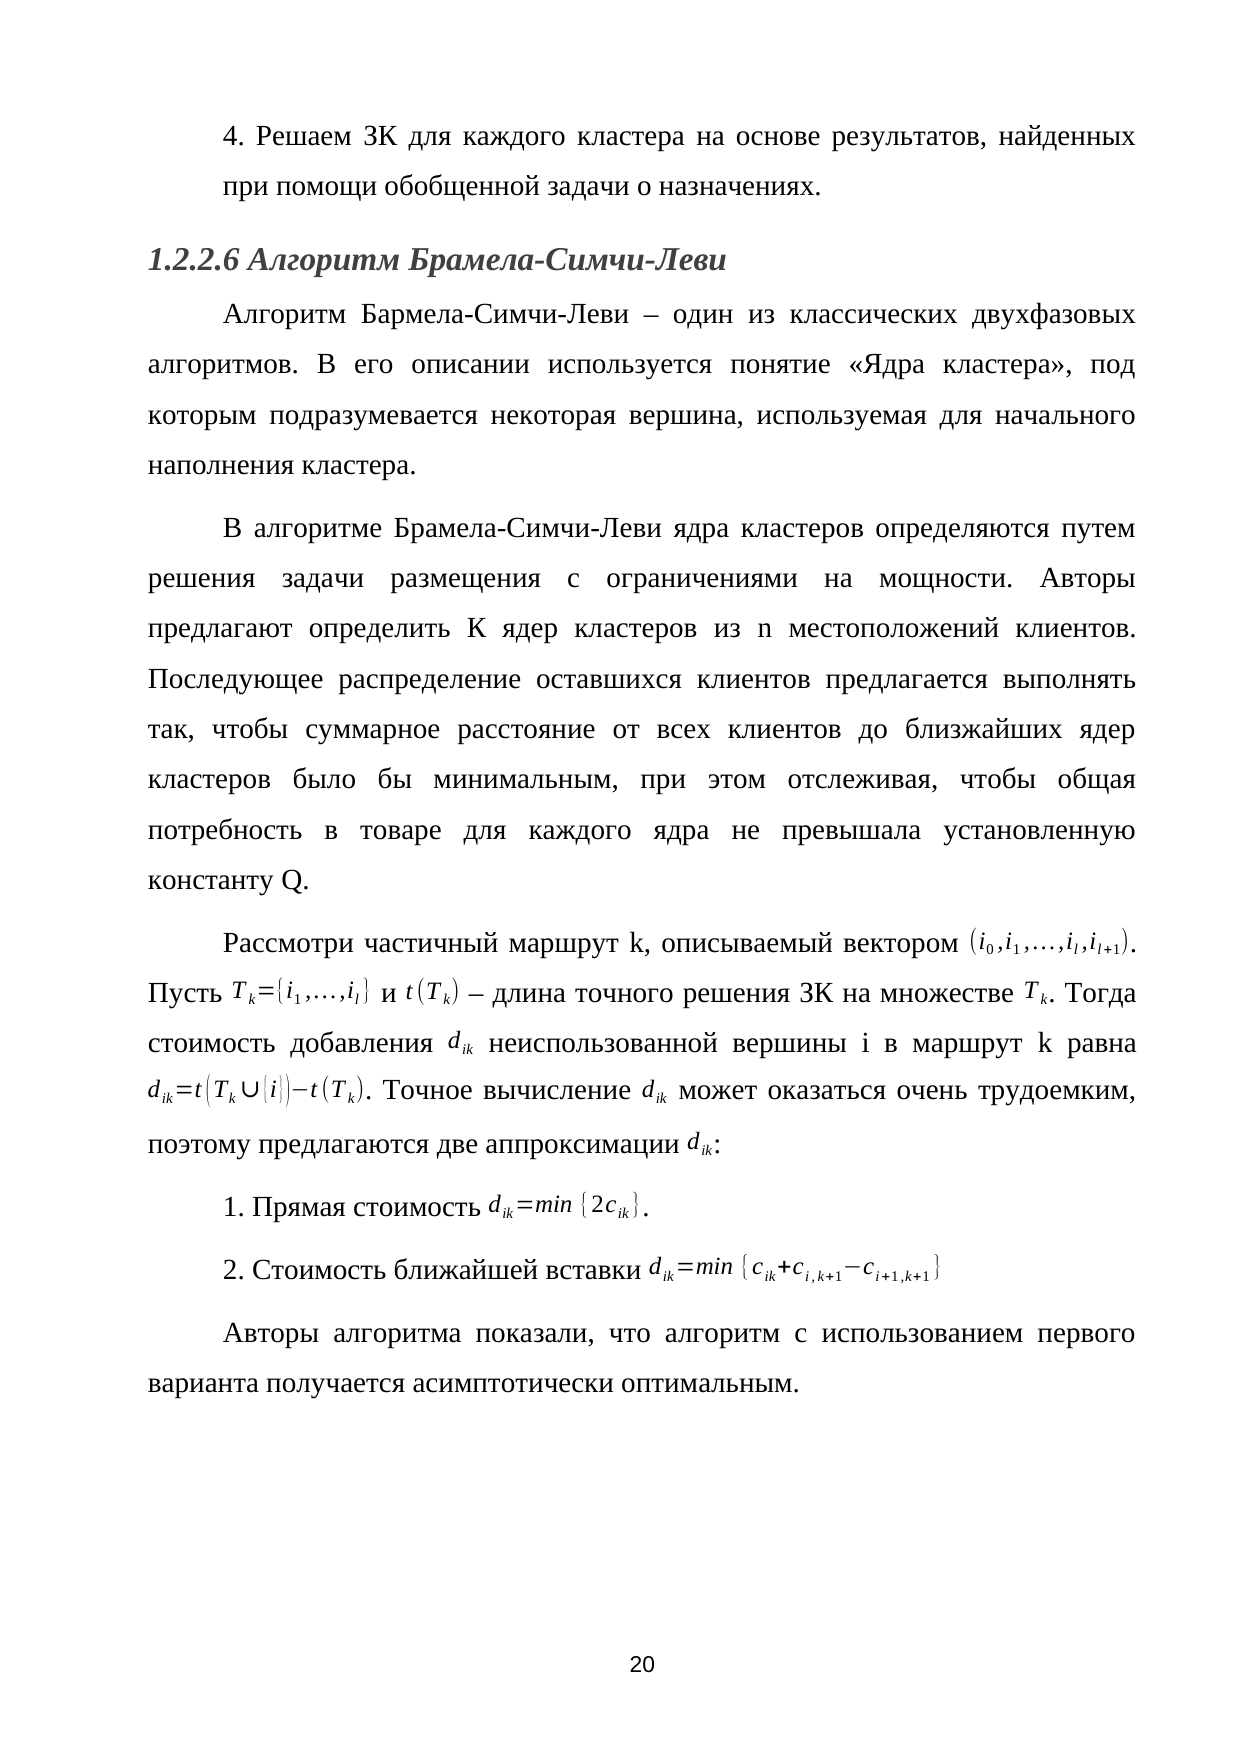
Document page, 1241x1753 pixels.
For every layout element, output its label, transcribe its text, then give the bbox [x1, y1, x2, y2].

text 1. Прямая стоимость . [148, 1189, 1137, 1223]
subtitle 1.2.2.6 Алгоритм Брамела-Симчи-Леви [148, 240, 1137, 278]
text Авторы алгоритма показали, что алгоритм с использованием первого варианта получается асимптотически оптимальным. [148, 1315, 1137, 1398]
text 4. Решаем ЗК для каждого кластера на основе результатов, найденных при помощи обобщенной задачи о назначениях. [223, 118, 1137, 202]
text 2. Стоимость ближайшей вставки [148, 1252, 1137, 1285]
text Алгоритм Бармела-Симчи-Леви – один из классических двухфазовых алгоритмов. В его описании используется понятие «Ядра кластера», под которым подразумевается некоторая вершина, используемая для начального наполнения кластера. [148, 296, 1137, 481]
text В алгоритме Брамела-Симчи-Леви ядра кластеров определяются путем решения задачи размещения с ограничениями на мощности. Авторы предлагают определить К ядер кластеров из n местоположений клиентов. Последующее распределение оставшихся клиентов предлагается выполнять так, чтобы суммарное расстояние от всех клиентов до близжайших ядер кластеров было бы минимальным, при этом отслеживая, чтобы общая потребность в товаре для каждого ядра не превышала установленную константу Q. [148, 510, 1137, 896]
text Рассмотри частичный маршрут k, описываемый вектором . Пусть и – длина точного решения ЗК на множестве . Тогда стоимость добавления неиспользованной вершины i в маршрут k равна . Точное вычисление может оказаться очень трудоемким, поэтому предлагаются две аппроксимации : [148, 925, 1137, 1160]
